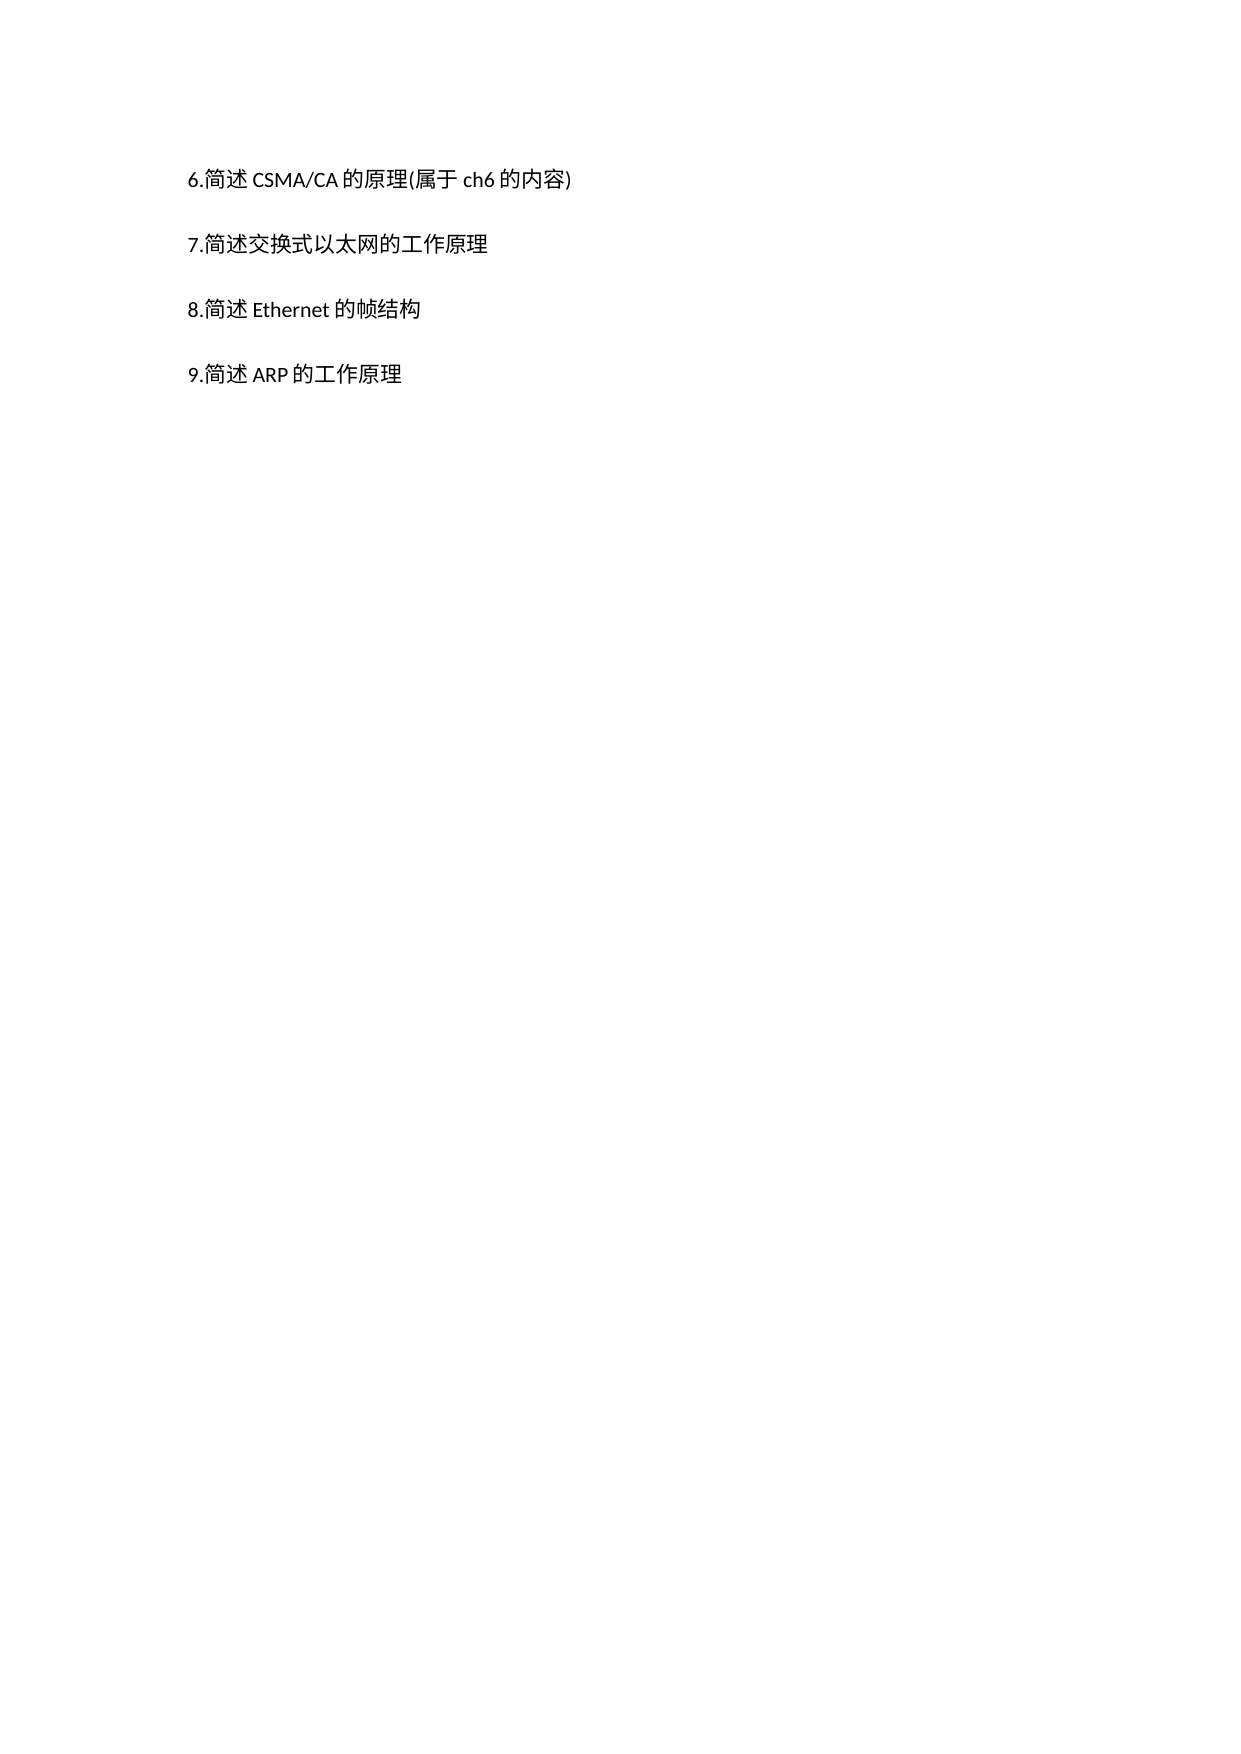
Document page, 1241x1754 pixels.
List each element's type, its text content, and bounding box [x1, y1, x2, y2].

text 9.简述ARP的工作原理 [187, 357, 1053, 389]
text 8.简述Ethernet的帧结构 [187, 292, 1053, 324]
text 7.简述交换式以太网的工作原理 [187, 227, 1053, 259]
text 6.简述CSMA/CA的原理(属于ch6的内容) [187, 162, 1053, 194]
